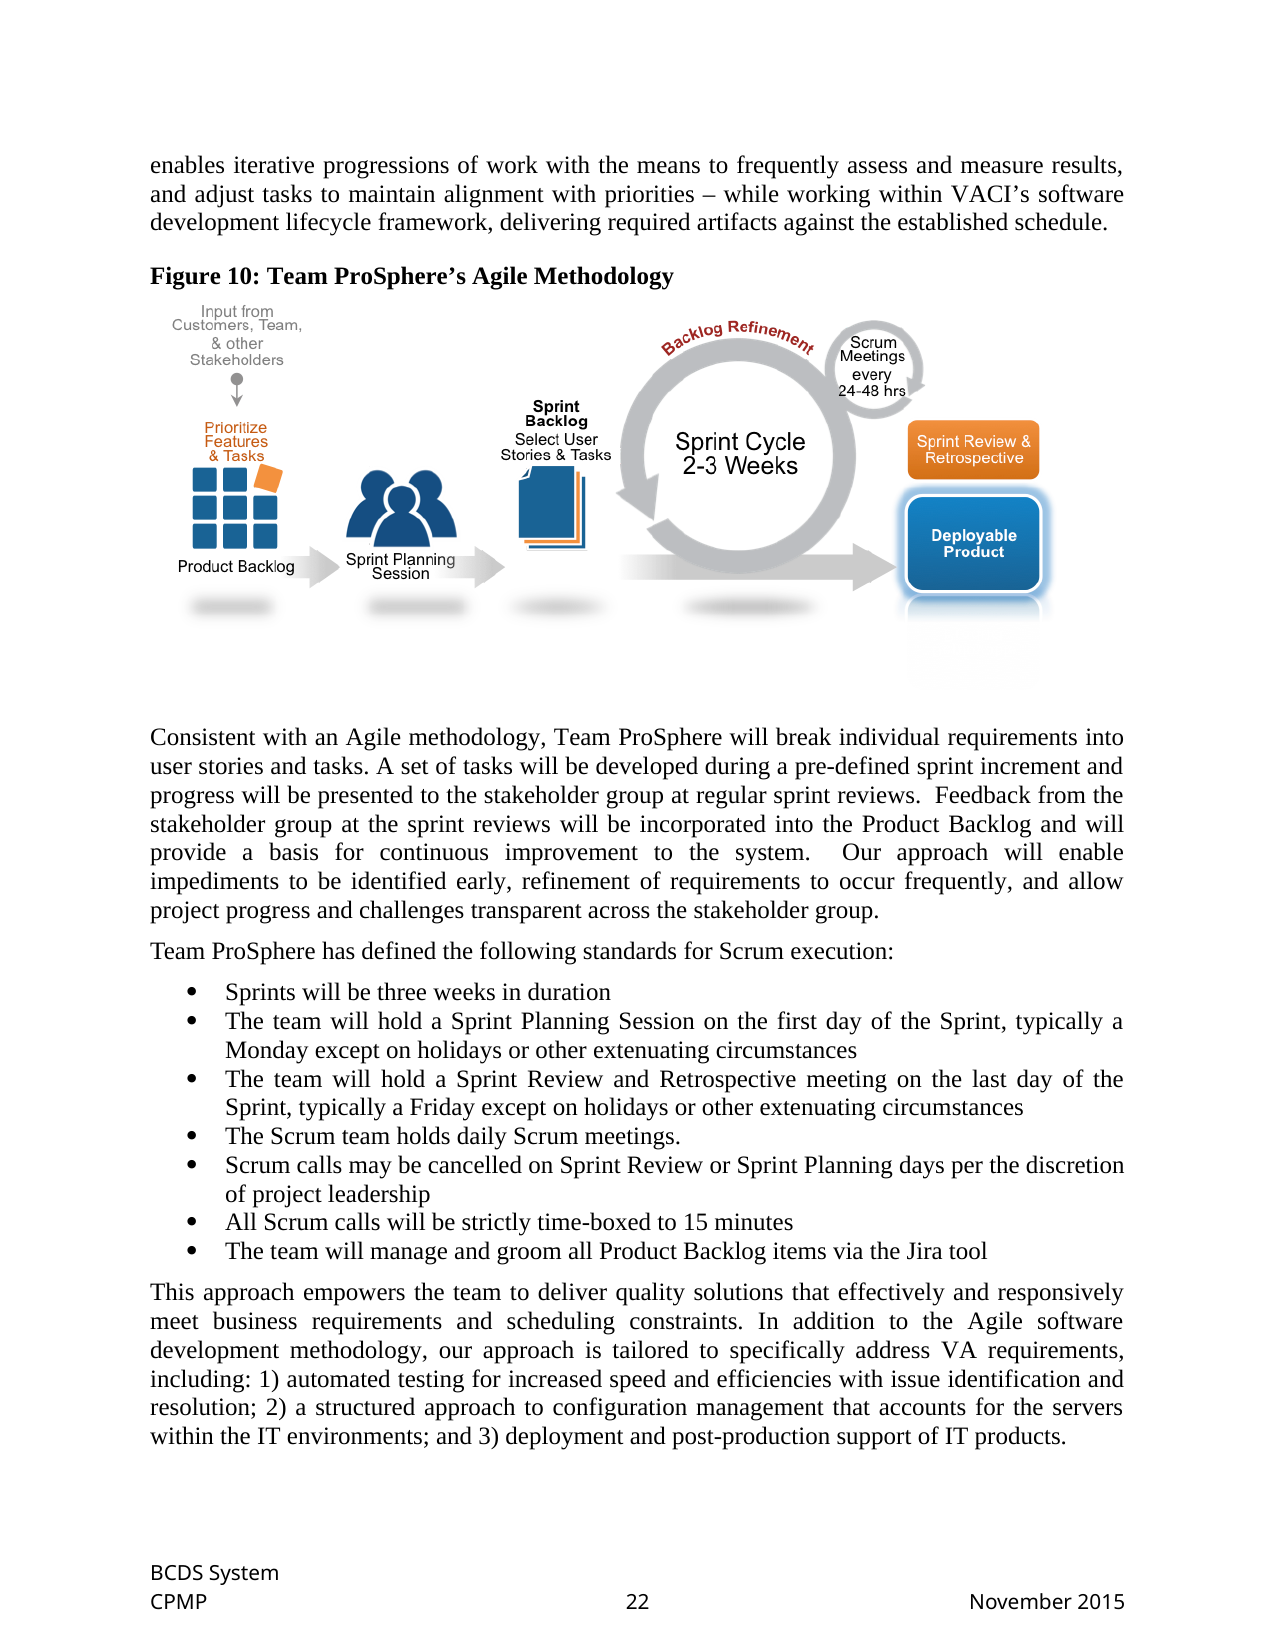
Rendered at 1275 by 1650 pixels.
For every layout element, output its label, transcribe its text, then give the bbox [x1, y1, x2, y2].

list The team will manage and groom all Product Backlog items via the Jira tool [187, 1236, 1125, 1265]
list Sprints will be three weeks in duration [187, 977, 1125, 1006]
list The team will hold a Sprint Planning Session on the first day of the Sprint, typically a Monday except on holidays or other extenuating circumstances [187, 1006, 1125, 1064]
text Consistent with an Agile methodology, Team ProSphere will break individual requirements into user stories and tasks. A set of tasks will be developed during a pre-defined sprint increment and progress will be presented to the stakeholder group at regular sprint reviews. Feedback from the stakeholder group at the sprint reviews will be incorporated into the Product Backlog and will provide a basis for continuous improvement to the system. Our approach will enable impediments to be identified early, refinement of requirements to occur frequently, and allow project progress and challenges transparent across the stakeholder group. [150, 722, 1125, 924]
picture [150, 296, 1060, 710]
list All Scrum calls will be strictly time-boxed to 15 minutes [187, 1207, 1125, 1236]
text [150, 150, 1125, 236]
text This approach empowers the team to deliver quality solutions that effectively and responsively meet business requirements and scheduling constraints. In addition to the Agile software development methodology, our approach is tailored to specifically address VA requirements, including: 1) automated testing for increased speed and efficiencies with issue identification and resolution; 2) a structured approach to configuration management that accounts for the servers within the IT environments; and 3) deployment and post-production support of IT products. [150, 1277, 1125, 1450]
list The team will hold a Sprint Review and Retrospective meeting on the last day of the Sprint, typically a Friday except on holidays or other extenuating circumstances [187, 1064, 1125, 1121]
list Scrum calls may be cancelled on Sprint Review or Sprint Planning days per the discretion of project leadership [187, 1150, 1125, 1207]
list The Scrum team holds daily Scrum meetings. [187, 1121, 1125, 1150]
text Figure 10: Team ProSphere’s Agile Methodology [150, 261, 1125, 290]
text Team ProSphere has defined the following standards for Scrum execution: [150, 936, 1125, 965]
